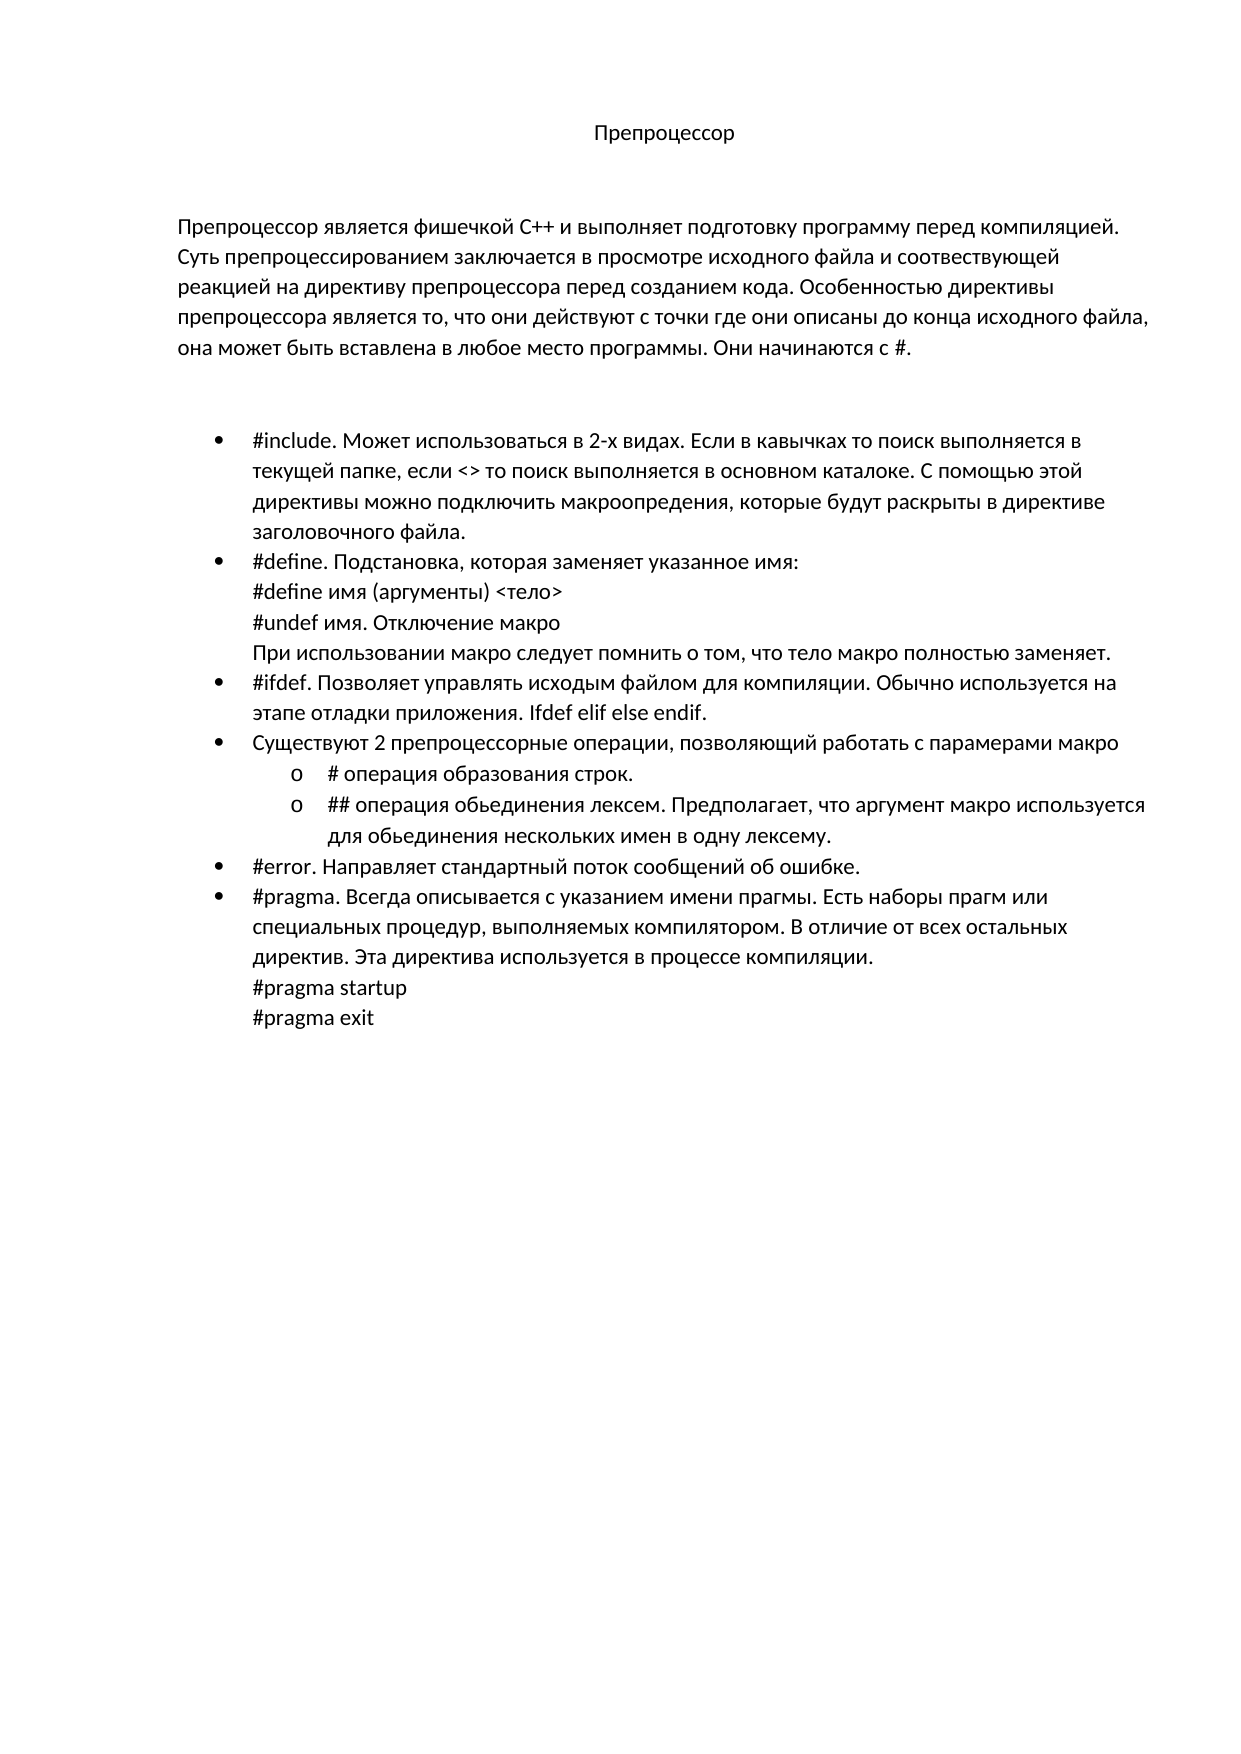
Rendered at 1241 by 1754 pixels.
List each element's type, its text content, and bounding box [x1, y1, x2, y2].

list ## операция обьединения лексем. Предполагает, что аргумент макро используется для обьединения нескольких имен в одну лексему. [290, 790, 1152, 849]
text Препроцессор является фишечкой С++ и выполняет подготовку программу перед компиляцией. Суть препроцессированием заключается в просмотре исходного файла и соотвествующей реакцией на директиву препроцессора перед созданием кода. Особенностью директивы препроцессора является то, что они действуют с точки где они описаны до конца исходного файла, она может быть вставлена в любое место программы. Они начинаются с #. [177, 212, 1152, 361]
list #include. Может использоваться в 2-х видах. Если в кавычках то поиск выполняется в текущей папке, если <> то поиск выполняется в основном каталоке. С помощью этой директивы можно подключить макроопредения, которые будут раскрыты в директиве заголовочного файла. [215, 426, 1152, 545]
list При использовании макро следует помнить о том, что тело макро полностью заменяет. [252, 638, 1152, 666]
list #define имя (аргументы) <тело> [252, 577, 1152, 606]
list #pragma exit [252, 1003, 1152, 1031]
list #undef имя. Отключение макро [252, 608, 1152, 636]
list #pragma startup [252, 973, 1152, 1001]
list #define. Подстановка, которая заменяет указанное имя: [215, 547, 1152, 575]
text Препроцессор [177, 118, 1152, 146]
list #pragma. Всегда описывается с указанием имени прагмы. Есть наборы прагм или специальных процедур, выполняемых компилятором. В отличие от всех остальных директив. Эта директива используется в процессе компиляции. [215, 882, 1152, 970]
list #ifdef. Позволяет управлять исходым файлом для компиляции. Обычно используется на этапе отладки приложения. Ifdef elif else endif. [215, 668, 1152, 726]
list # операция образования строк. [290, 759, 1152, 788]
list #error. Направляет стандартный поток сообщений об ошибке. [215, 852, 1152, 880]
list Существуют 2 препроцессорные операции, позволяющий работать с парамерами макро [215, 728, 1152, 757]
